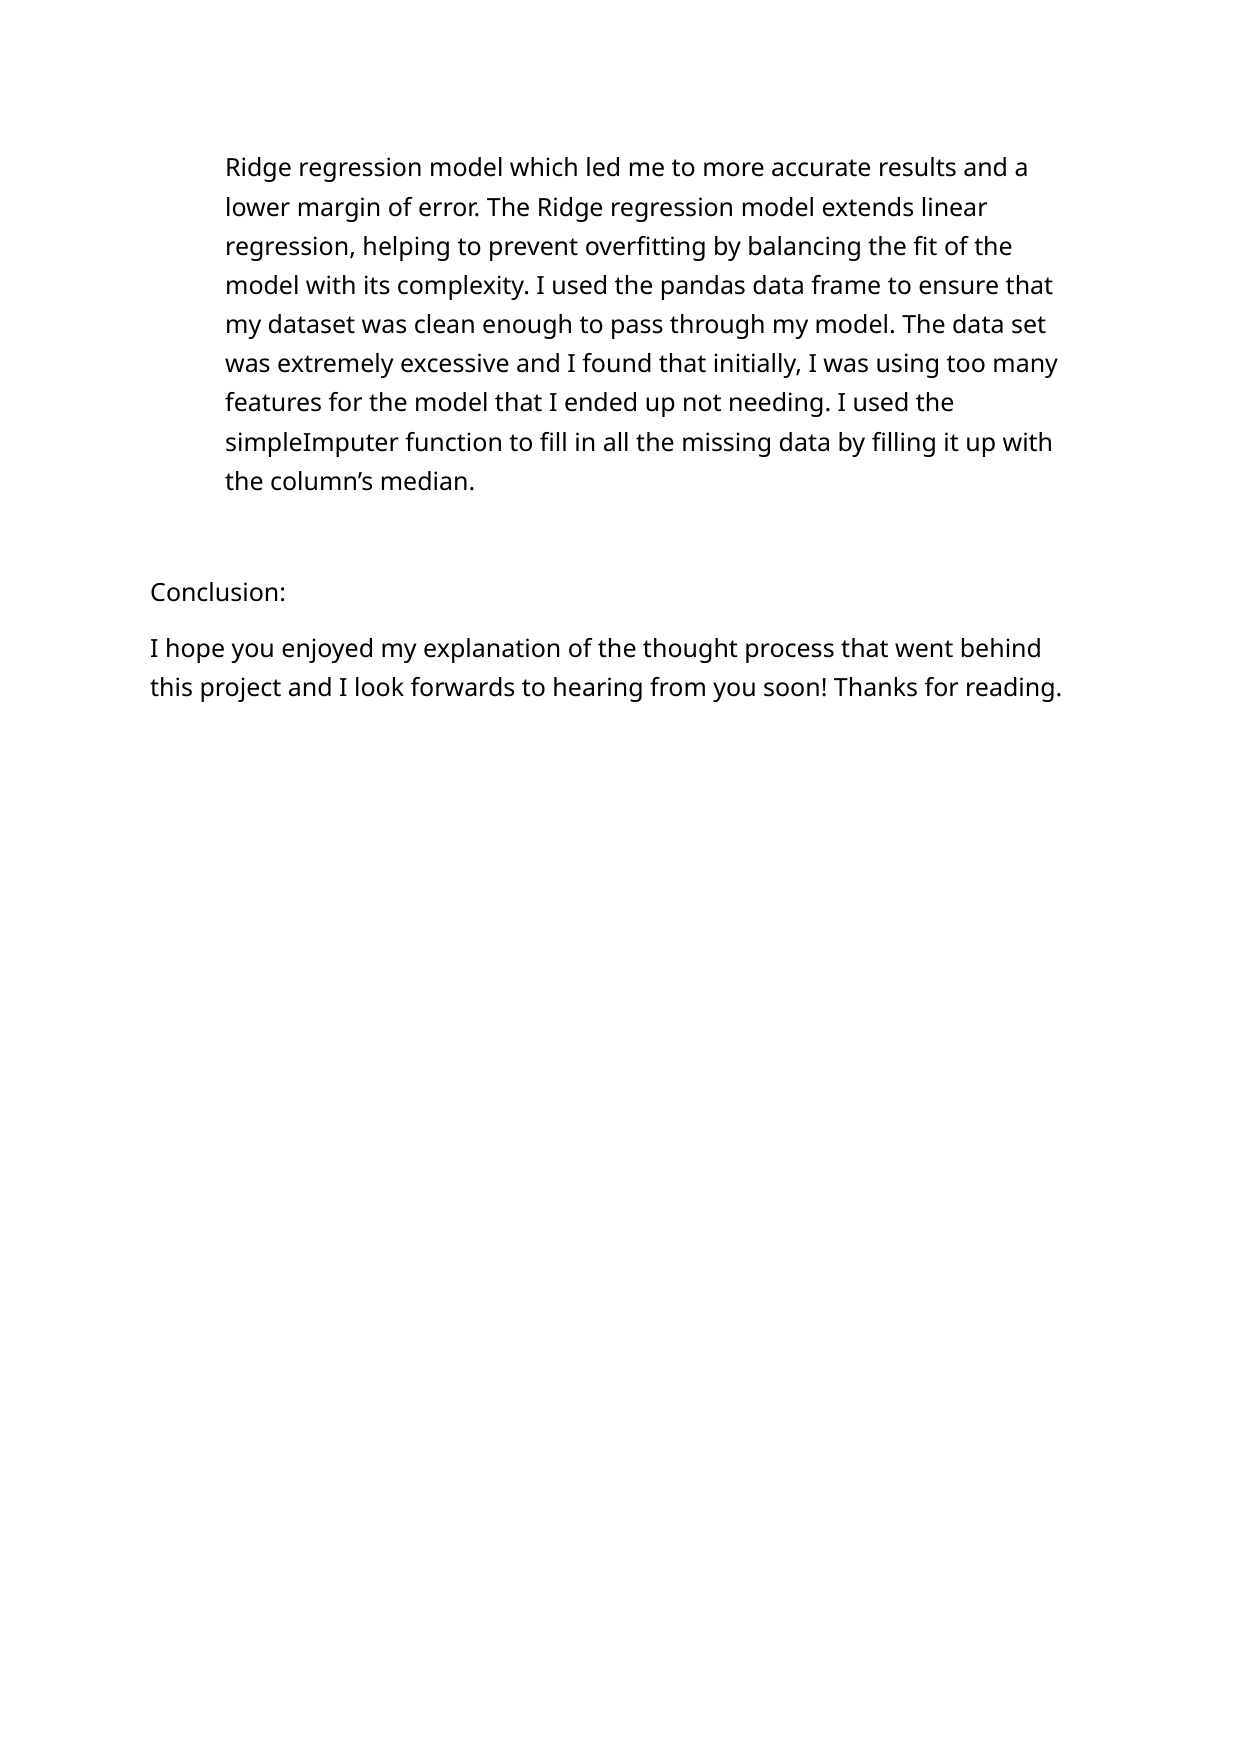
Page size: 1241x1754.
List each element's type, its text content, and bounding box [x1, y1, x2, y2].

text I hope you enjoyed my explanation of the thought process that went behind this project and I look forwards to hearing from you soon! Thanks for reading. [150, 631, 1090, 704]
text Conclusion: [150, 575, 1090, 609]
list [187, 150, 1090, 497]
